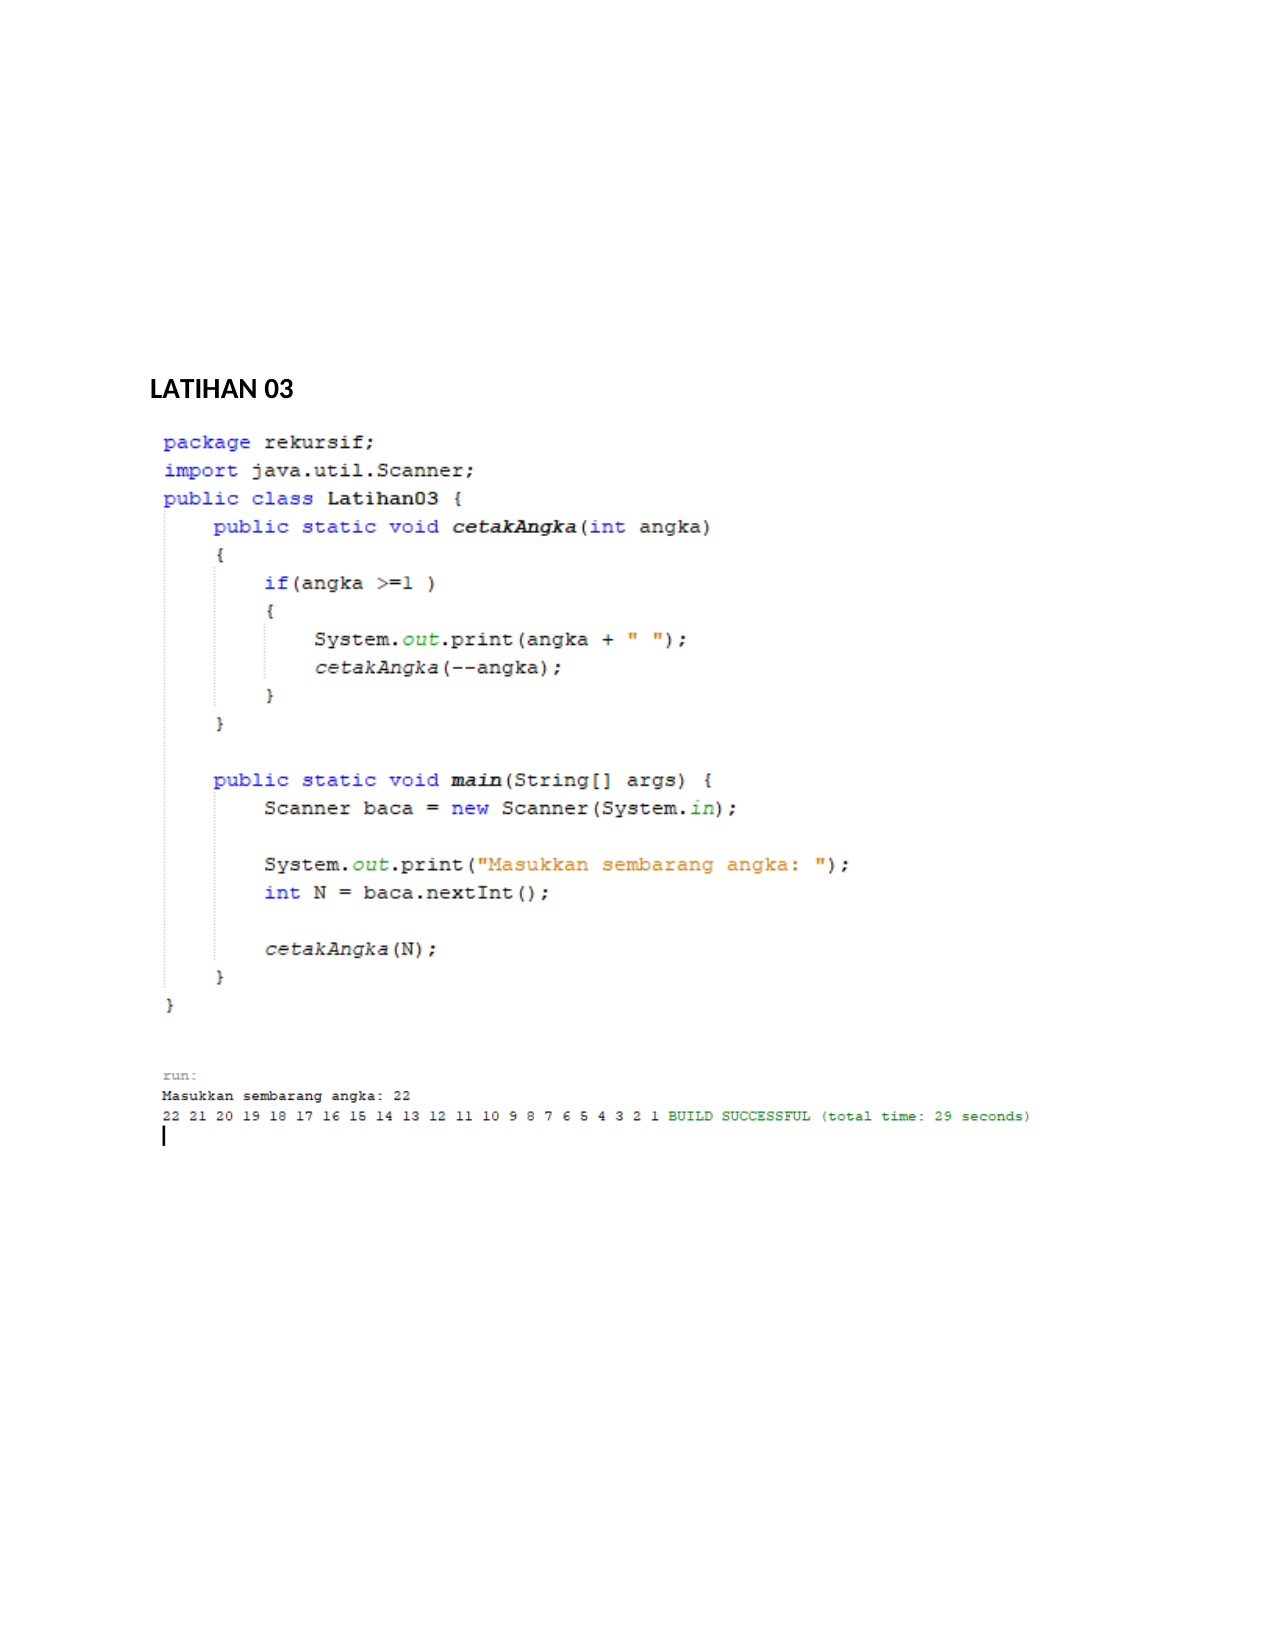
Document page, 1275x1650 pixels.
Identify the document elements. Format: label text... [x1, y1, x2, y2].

picture [150, 425, 1066, 1049]
picture [150, 1067, 1125, 1206]
text LATIHAN 03 [150, 370, 1125, 406]
